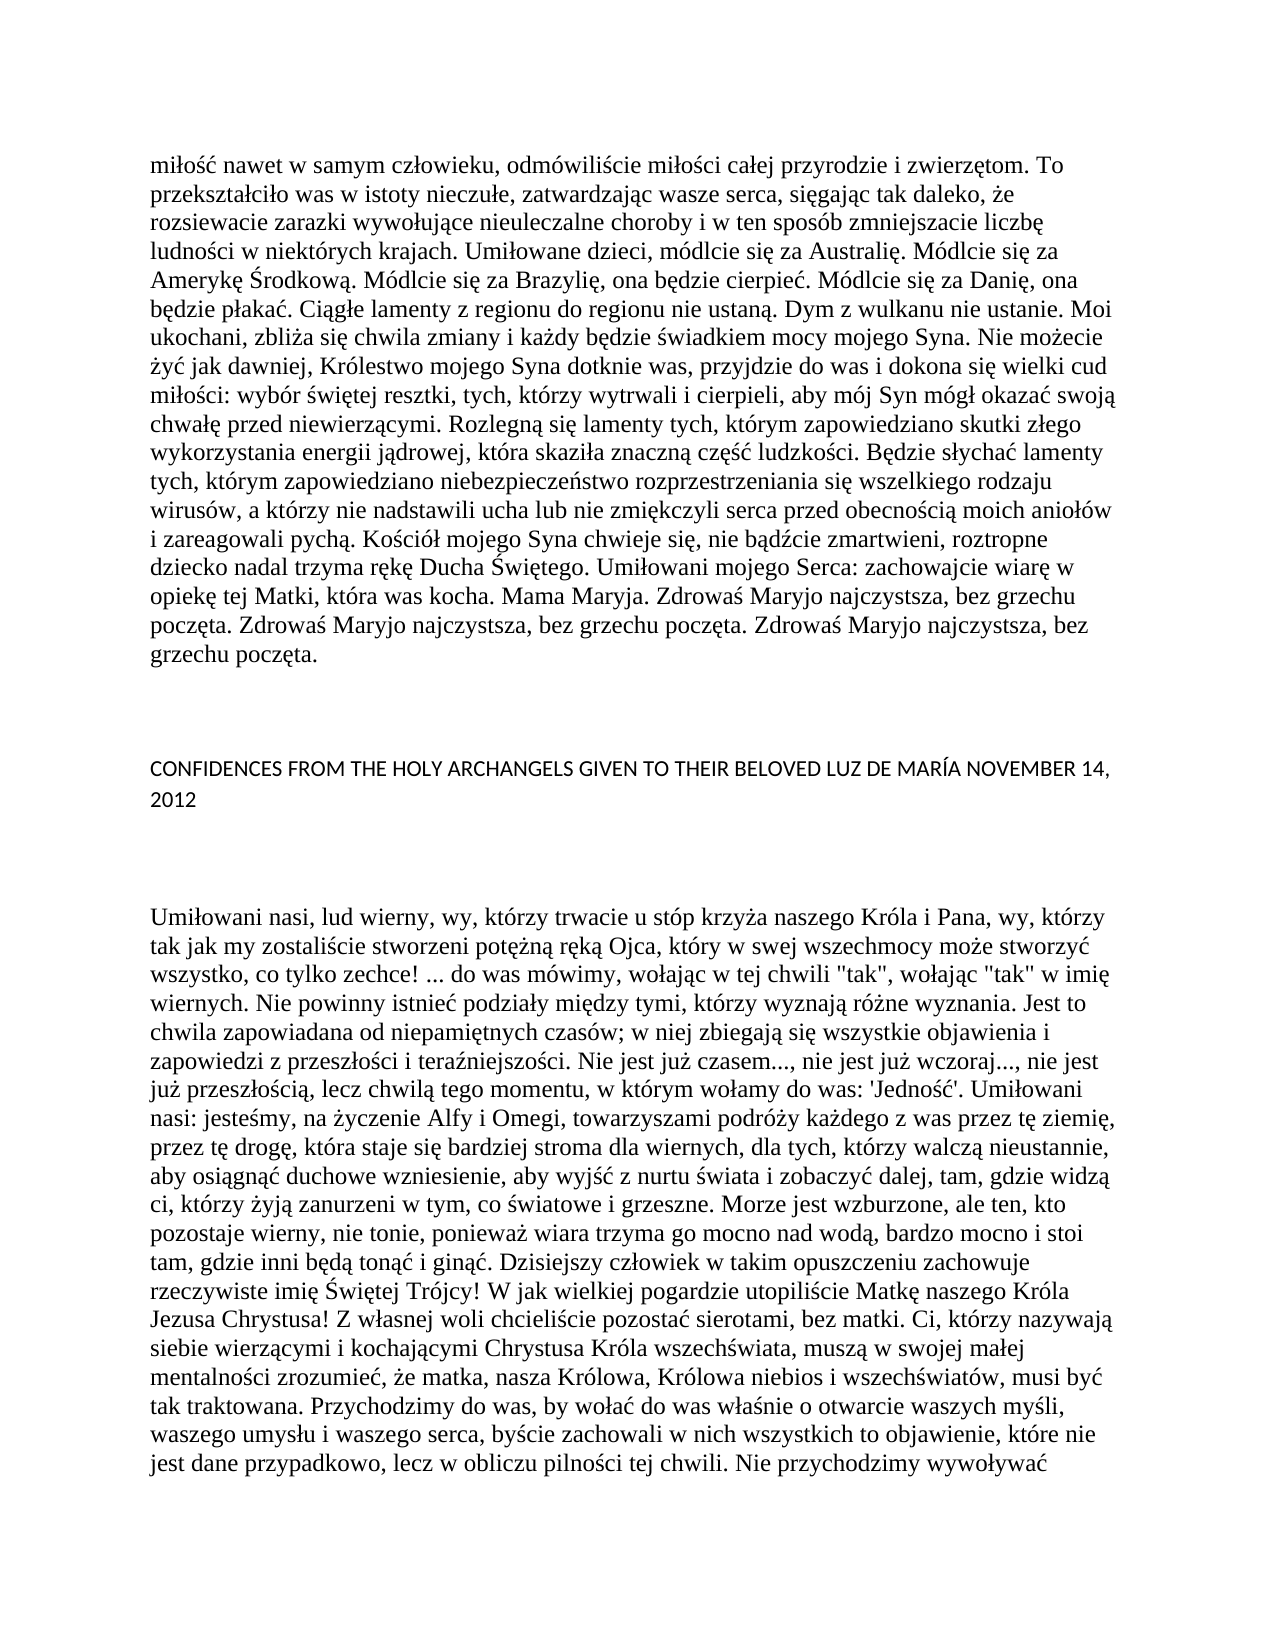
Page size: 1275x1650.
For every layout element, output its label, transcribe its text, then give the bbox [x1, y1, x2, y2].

text CONFIDENCES FROM THE HOLY ARCHANGELS GIVEN TO THEIR BELOVED LUZ DE MARÍA NOVEMBER 14, 2012 [150, 754, 1125, 813]
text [150, 902, 1125, 1477]
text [150, 150, 1125, 667]
